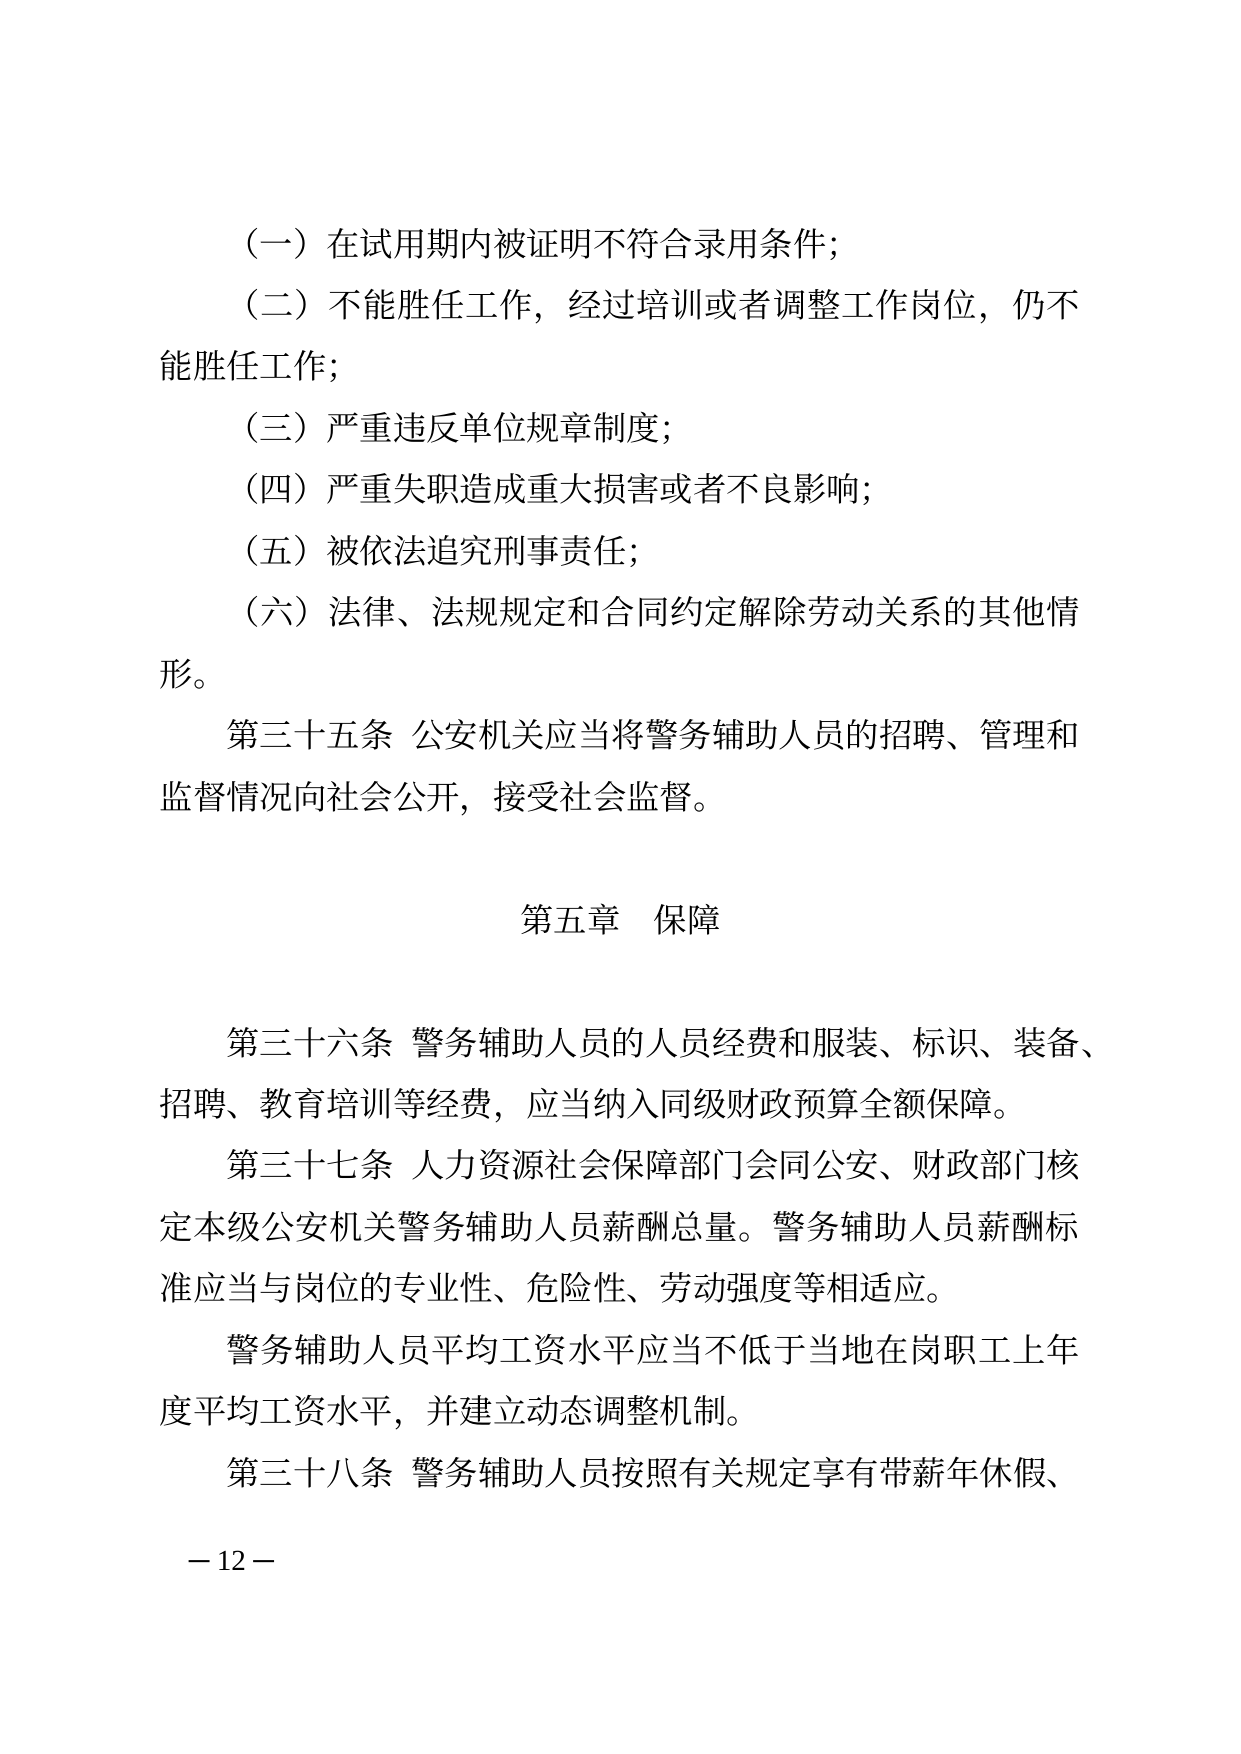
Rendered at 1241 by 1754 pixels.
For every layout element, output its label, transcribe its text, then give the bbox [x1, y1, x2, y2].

text （二）不能胜任工作，经过培训或者调整工作岗位，仍不能胜任工作； [159, 268, 1081, 391]
text （四）严重失职造成重大损害或者不良影响； [159, 453, 1081, 514]
text 第五章 保障 [159, 883, 1081, 944]
text 警务辅助人员平均工资水平应当不低于当地在岗职工上年度平均工资水平，并建立动态调整机制。 [159, 1313, 1081, 1436]
text 第三十六条 警务辅助人员的人员经费和服装、标识、装备、招聘、教育培训等经费，应当纳入同级财政预算全额保障。 [159, 1006, 1081, 1129]
text 第三十七条 人力资源社会保障部门会同公安、财政部门核定本级公安机关警务辅助人员薪酬总量。警务辅助人员薪酬标准应当与岗位的专业性、危险性、劳动强度等相适应。 [159, 1129, 1081, 1313]
text （三）严重违反单位规章制度； [159, 391, 1081, 453]
text 第三十五条 公安机关应当将警务辅助人员的招聘、管理和监督情况向社会公开，接受社会监督。 [159, 698, 1081, 821]
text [159, 1436, 1081, 1497]
text （五）被依法追究刑事责任； [159, 514, 1081, 576]
text （一）在试用期内被证明不符合录用条件； [159, 207, 1081, 268]
text （六）法律、法规规定和合同约定解除劳动关系的其他情形。 [159, 576, 1081, 698]
